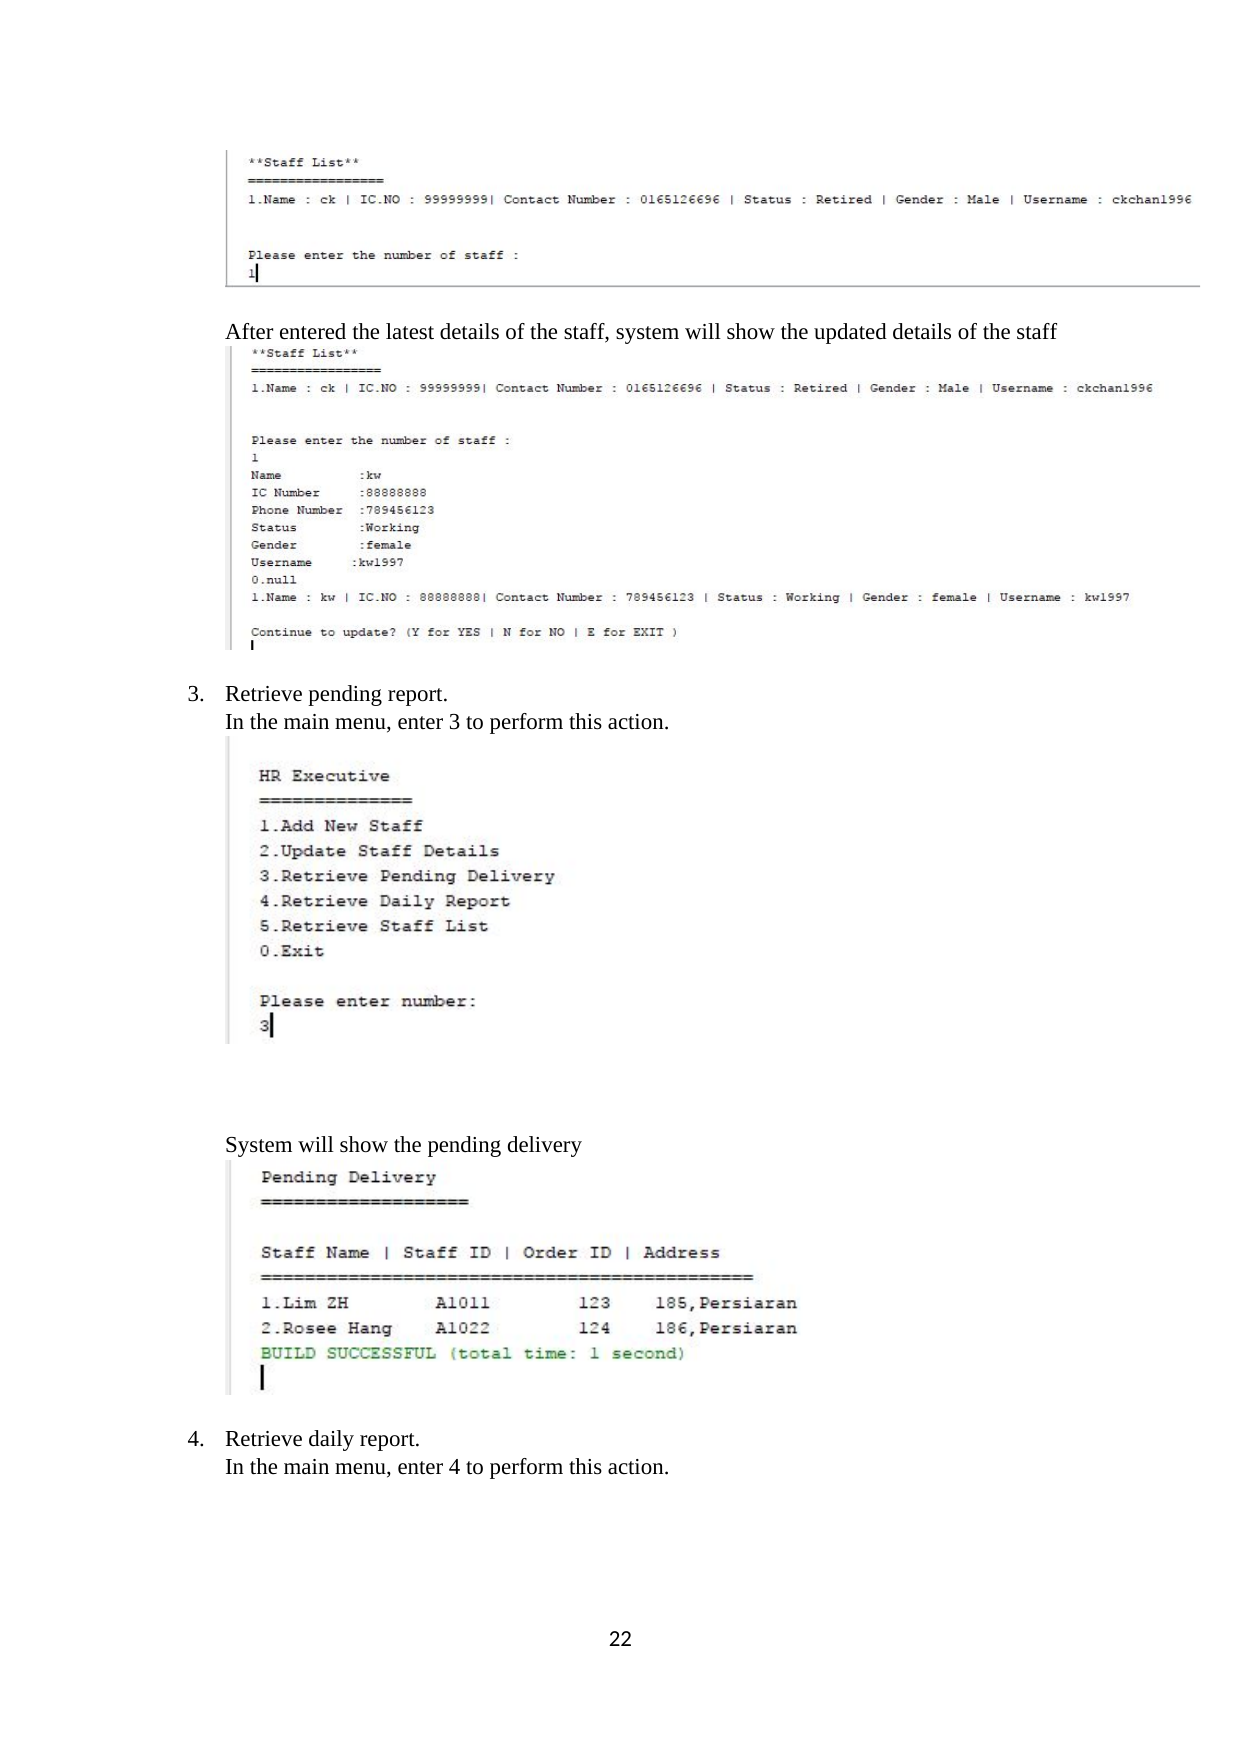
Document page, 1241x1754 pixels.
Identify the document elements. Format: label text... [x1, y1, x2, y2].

list Retrieve pending report. In the main menu, enter 3 to perform this action. [187, 680, 1090, 734]
picture [225, 736, 819, 1044]
list Retrieve daily report. In the main menu, enter 4 to perform this action. [187, 1425, 1090, 1479]
picture [225, 346, 1200, 650]
list System will show the pending delivery [225, 1131, 1090, 1158]
picture [225, 1160, 924, 1395]
list After entered the latest details of the staff, system will show the updated details of the staff [225, 318, 1090, 344]
picture [225, 150, 1200, 288]
